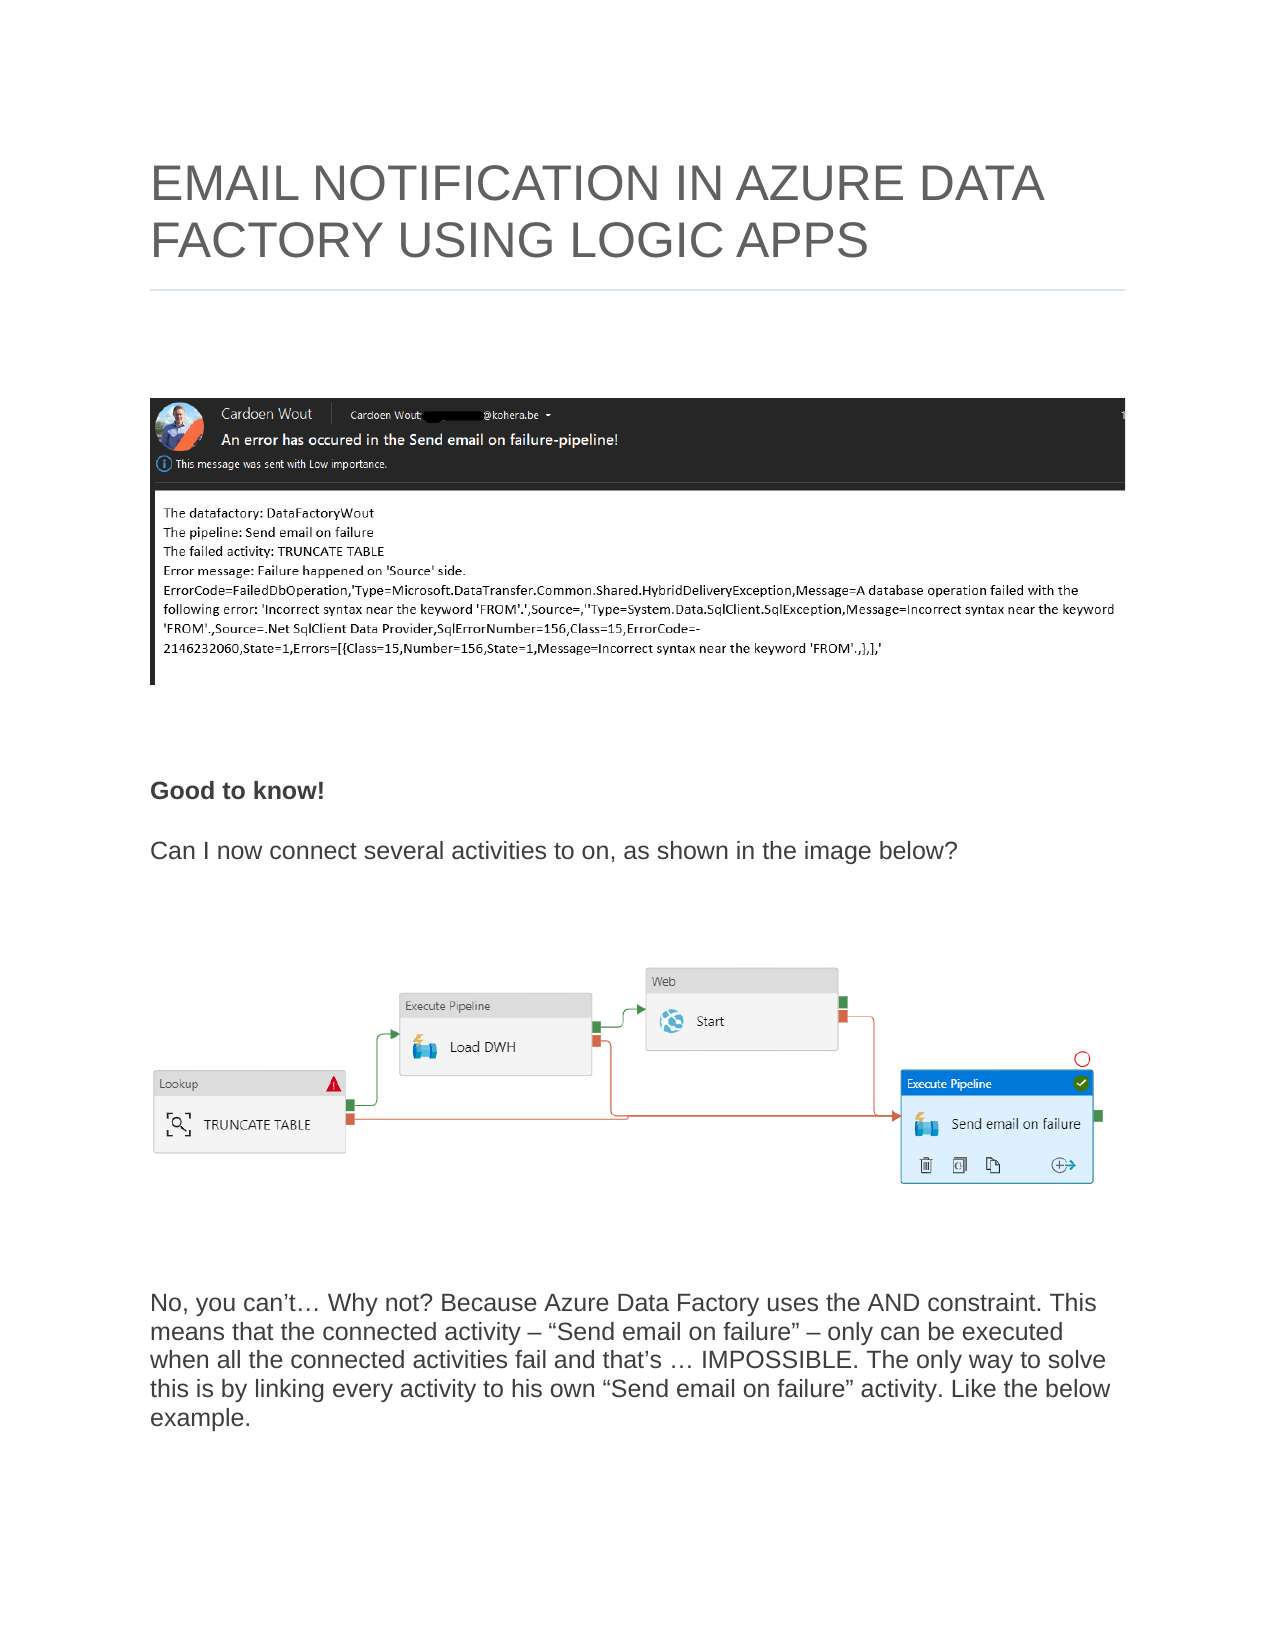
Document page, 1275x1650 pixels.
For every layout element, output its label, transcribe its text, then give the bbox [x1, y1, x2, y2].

picture [150, 956, 1125, 1197]
picture [150, 398, 1125, 685]
text Good to know! [150, 776, 1125, 805]
text No, you can’t… Why not? Because Azure Data Factory uses the AND constraint. This means that the connected activity – “Send email on failure” – only can be executed when all the connected activities fail and that’s … IMPOSSIBLE. The only way to solve this is by linking every activity to his own “Send email on failure” activity. Like the below example. [150, 1288, 1125, 1432]
text Can I now connect several activities to on, as shown in the image below? [150, 836, 1125, 865]
